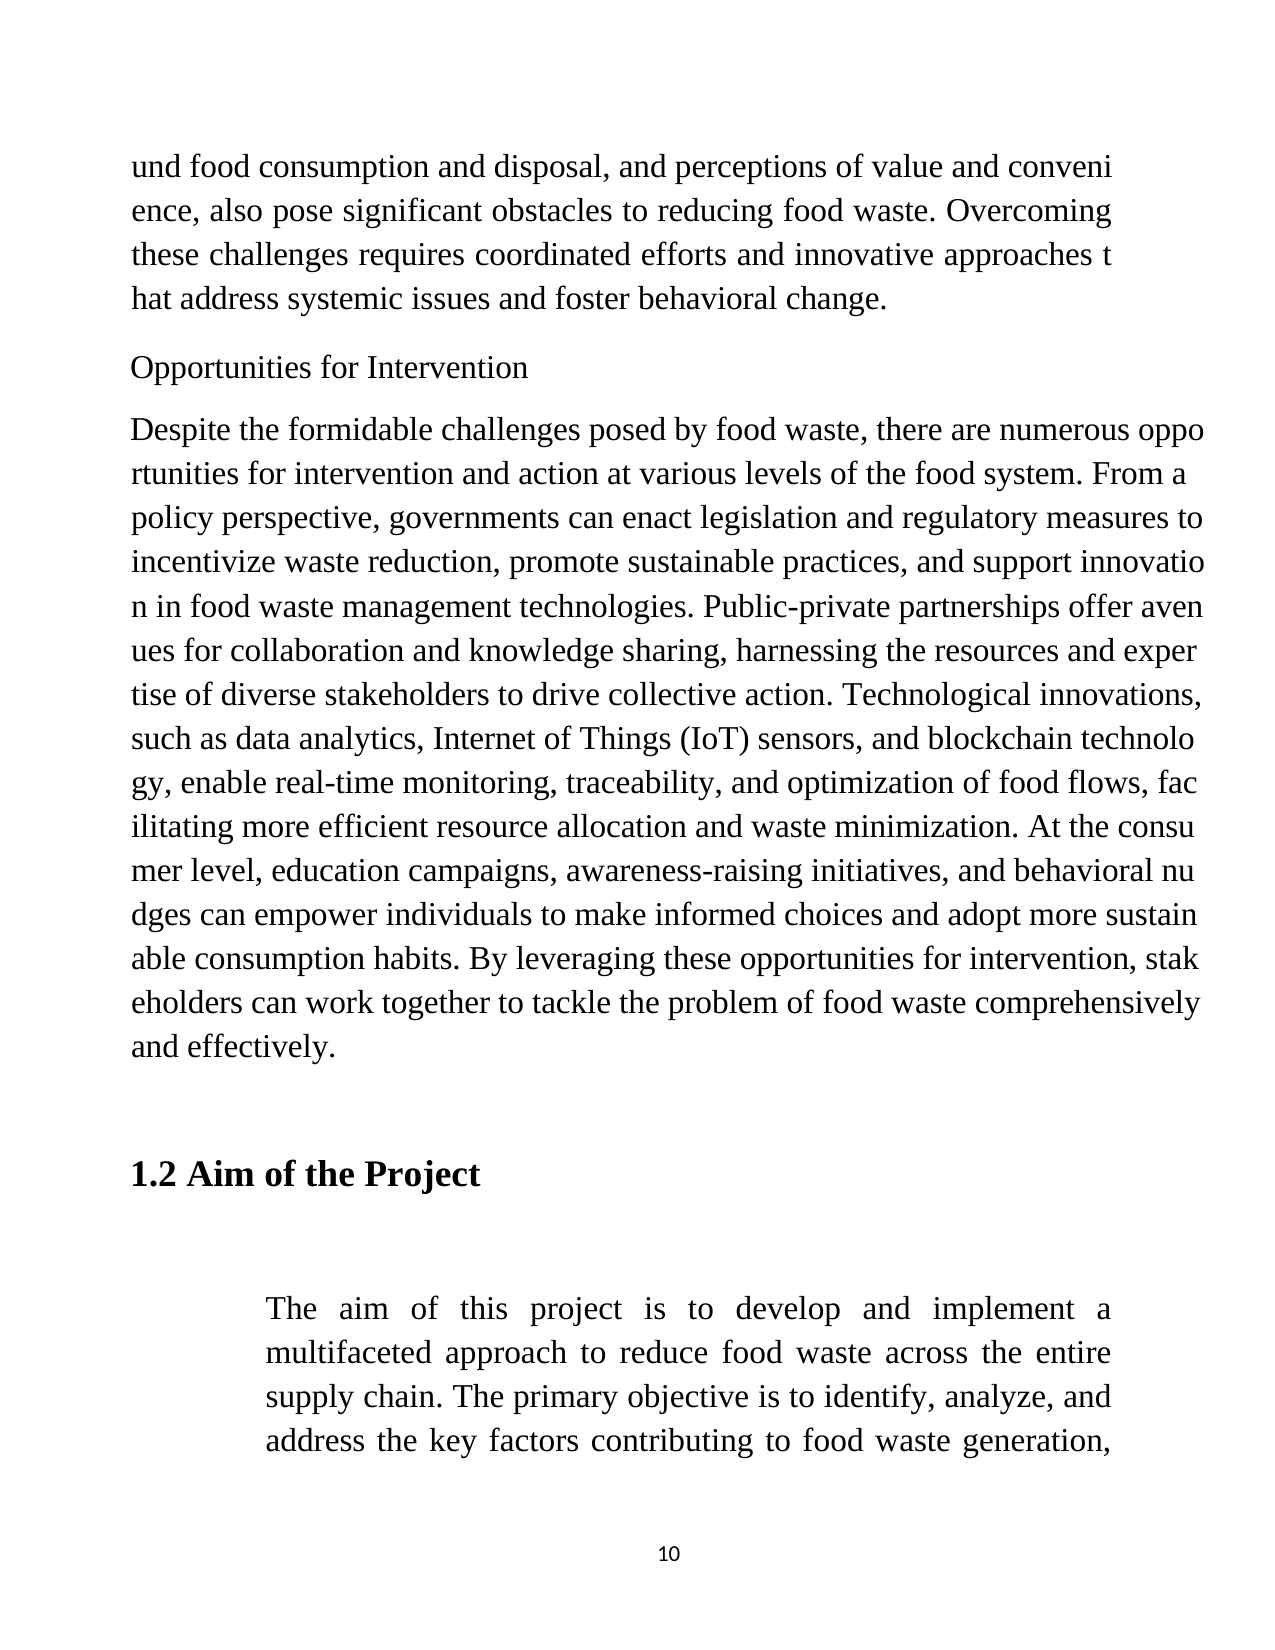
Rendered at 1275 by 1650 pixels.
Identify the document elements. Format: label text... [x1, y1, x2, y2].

subtitle 1.2 Aim of the Project [130, 1151, 1206, 1194]
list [265, 1288, 1112, 1458]
subtitle Opportunities for Intervention [130, 347, 1206, 386]
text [131, 146, 1112, 317]
subtitle Despite the formidable challenges posed by food waste, there are numerous opportunities for intervention and action at various levels of the food system. From a policy perspective, governments can enact legislation and regulatory measures to incentivize waste reduction, promote sustainable practices, and support innovation in food waste management technologies. Public-private partnerships offer avenues for collaboration and knowledge sharing, harnessing the resources and expertise of diverse stakeholders to drive collective action. Technological innovations, such as data analytics, Internet of Things (IoT) sensors, and blockchain technology, enable real-time monitoring, traceability, and optimization of food flows, facilitating more efficient resource allocation and waste minimization. At the consumer level, education campaigns, awareness-raising initiatives, and behavioral nudges can empower individuals to make informed choices and adopt more sustainable consumption habits. By leveraging these opportunities for intervention, stakeholders can work together to tackle the problem of food waste comprehensively and effectively. [130, 409, 1206, 1065]
